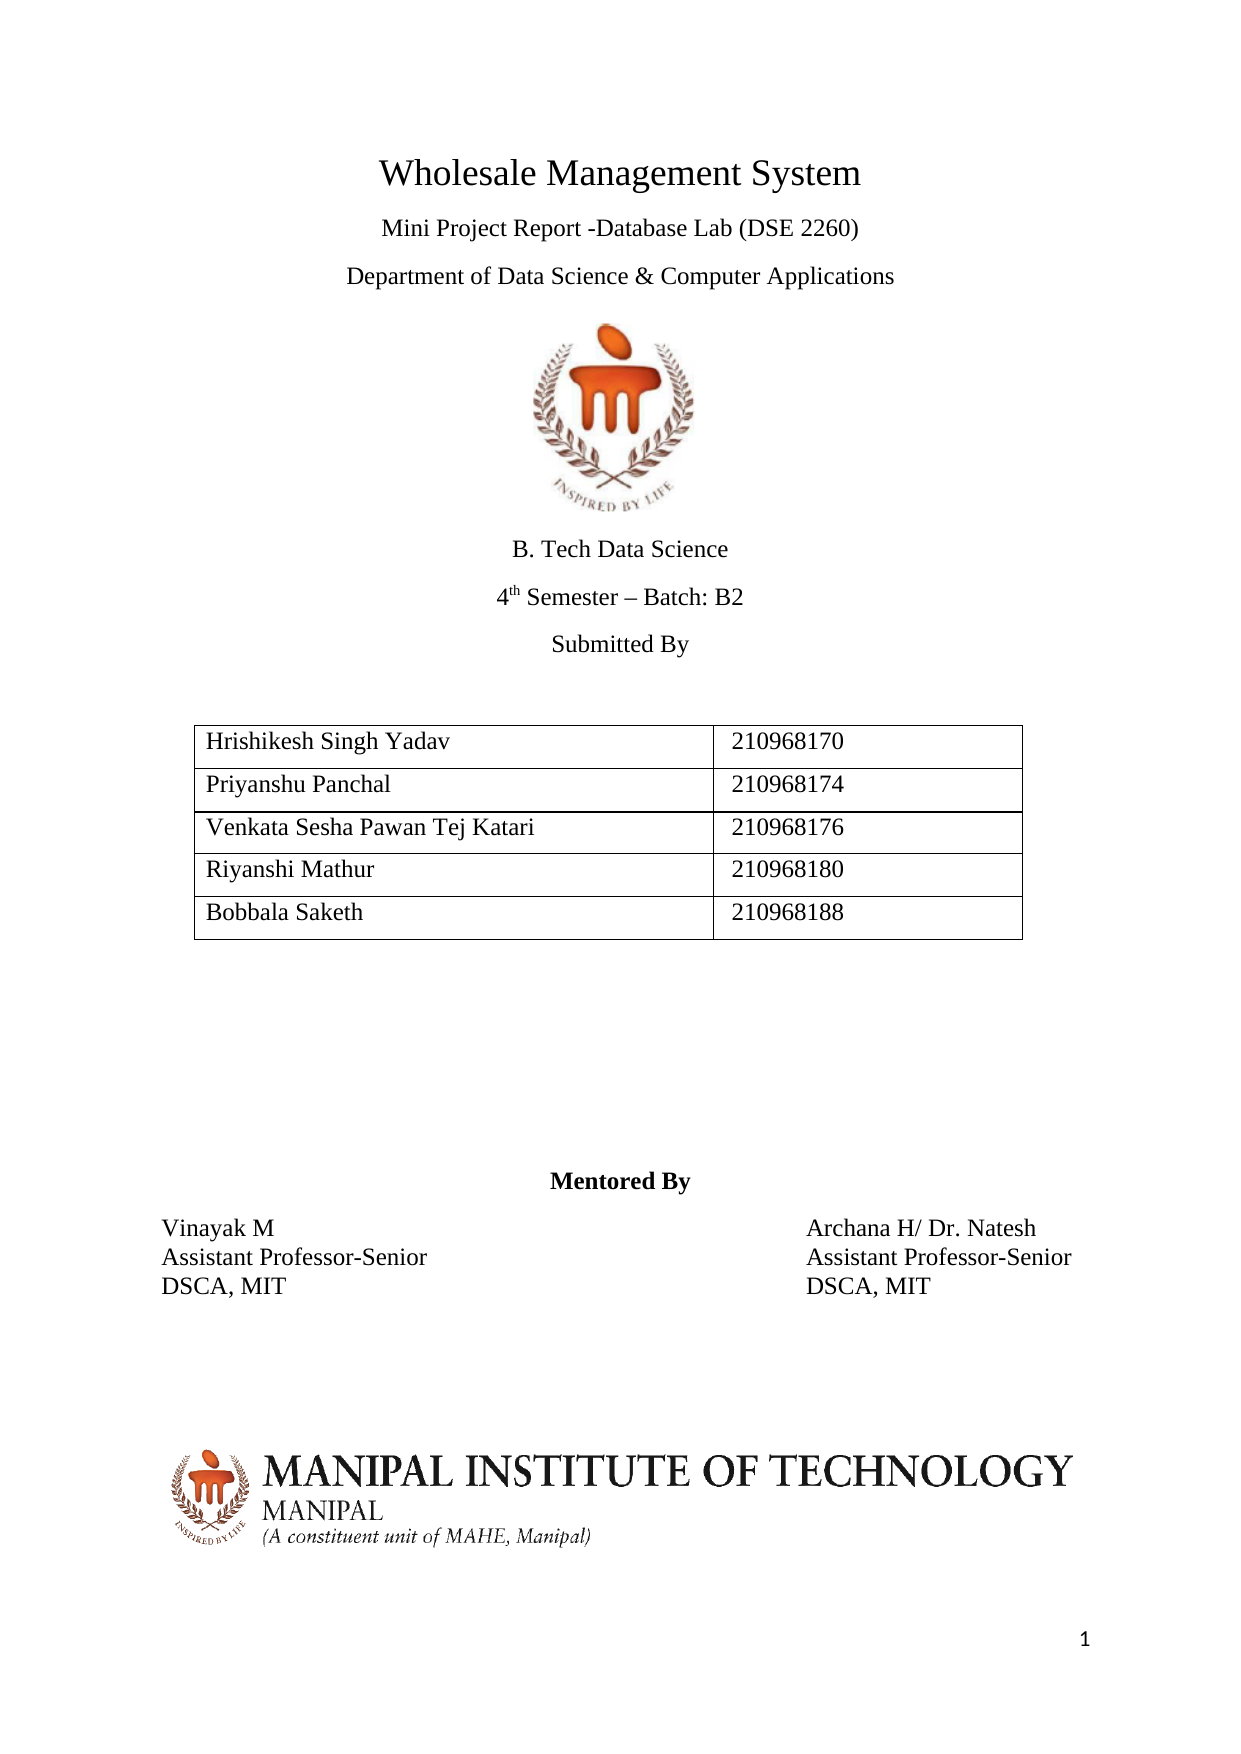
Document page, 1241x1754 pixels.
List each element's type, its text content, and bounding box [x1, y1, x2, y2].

table_header Hrishikesh Singh Yadav [195, 726, 713, 768]
table_cell Priyanshu Panchal [195, 769, 713, 811]
table_header Archana H/ Dr. Natesh [620, 1214, 1089, 1242]
text Mentored By [150, 1166, 1090, 1194]
table_cell 210968176 [714, 813, 1022, 853]
table_header 210968170 [714, 726, 1022, 768]
picture [531, 316, 698, 514]
table_header Vinayak M [150, 1214, 619, 1242]
table_cell 210968180 [714, 854, 1022, 896]
text Wholesale Management System [150, 150, 1090, 193]
text Mini Project Report -Database Lab (DSE 2260) [150, 213, 1090, 242]
text 4th Semester – Batch: B2 [150, 582, 1090, 611]
table_cell Assistant Professor-Senior [150, 1242, 619, 1271]
text B. Tech Data Science [150, 534, 1090, 563]
table_cell Venkata Sesha Pawan Tej Katari [195, 813, 713, 853]
text Department of Data Science & Computer Applications [150, 261, 1090, 290]
table_cell DSCA, MIT [150, 1271, 619, 1300]
picture [150, 1435, 1091, 1570]
table_cell DSCA, MIT [620, 1271, 1089, 1300]
table_cell Assistant Professor-Senior [620, 1242, 1089, 1271]
table_cell Bobbala Saketh [195, 897, 713, 939]
text Submitted By [150, 629, 1090, 658]
table_cell 210968174 [714, 769, 1022, 811]
table_cell Riyanshi Mathur [195, 854, 713, 896]
table_cell 210968188 [714, 897, 1022, 939]
